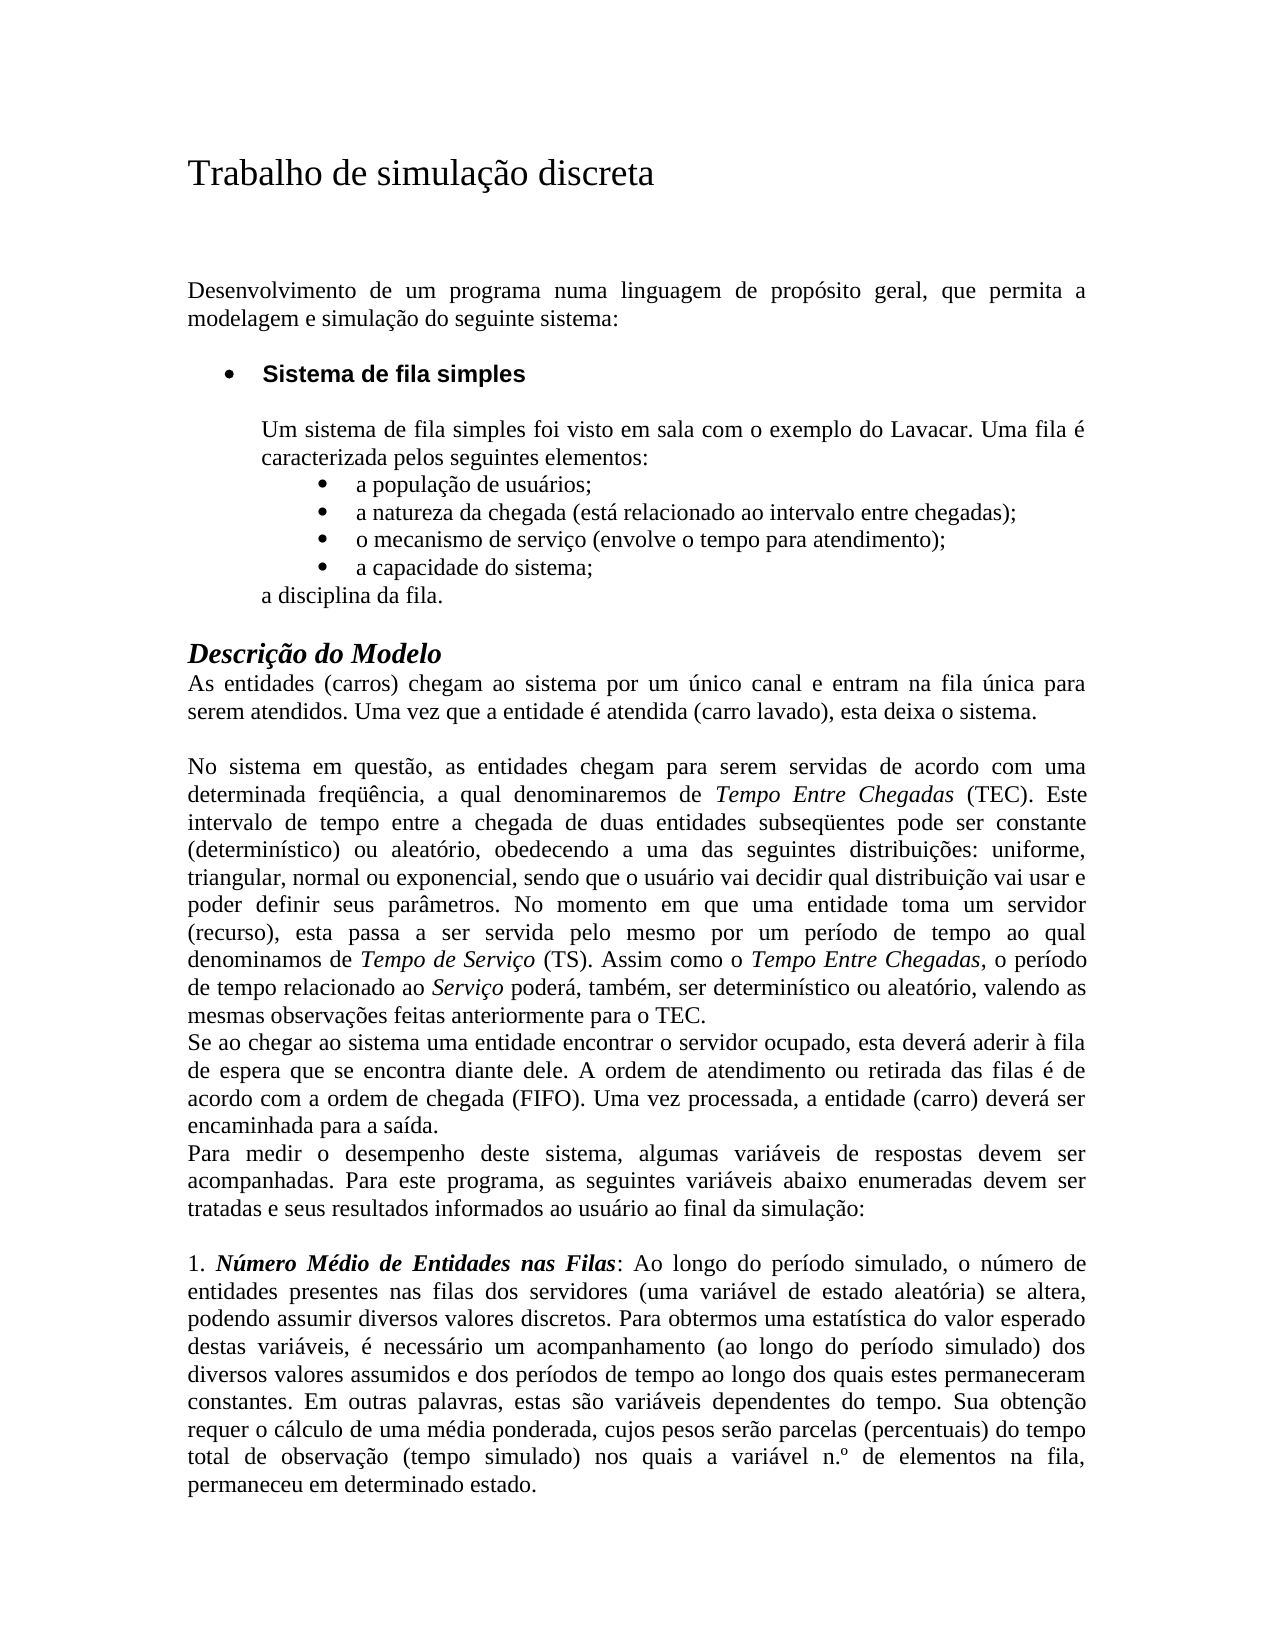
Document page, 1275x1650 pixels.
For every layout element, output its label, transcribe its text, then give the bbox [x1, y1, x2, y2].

text Se ao chegar ao sistema uma entidade encontrar o servidor ocupado, esta deverá aderir à fila de espera que se encontra diante dele. A ordem de atendimento ou retirada das filas é de acordo com a ordem de chegada (FIFO). Uma vez processada, a entidade (carro) deverá ser encaminhada para a saída. [187, 1028, 1087, 1139]
text No sistema em questão, as entidades chegam para serem servidas de acordo com uma determinada freqüência, a qual denominaremos de Tempo Entre Chegadas (TEC). Este intervalo de tempo entre a chegada de duas entidades subseqüentes pode ser constante (determinístico) ou aleatório, obedecendo a uma das seguintes distribuições: uniforme, triangular, normal ou exponencial, sendo que o usuário vai decidir qual distribuição vai usar e poder definir seus parâmetros. No momento em que uma entidade toma um servidor (recurso), esta passa a ser servida pelo mesmo por um período de tempo ao qual denominamos de Tempo de Serviço (TS). Assim como o Tempo Entre Chegadas, o período de tempo relacionado ao Serviço poderá, também, ser determinístico ou aleatório, valendo as mesmas observações feitas anteriormente para o TEC. [187, 752, 1087, 1028]
list a natureza da chegada (está relacionado ao intervalo entre chegadas); [318, 498, 1087, 526]
text Desenvolvimento de um programa numa linguagem de propósito geral, que permita a modelagem e simulação do seguinte sistema: [187, 276, 1087, 331]
text As entidades (carros) chegam ao sistema por um único canal e entram na fila única para serem atendidos. Uma vez que a entidade é atendida (carro lavado), esta deixa o sistema. [187, 669, 1087, 725]
text Para medir o desempenho deste sistema, algumas variáveis de respostas devem ser acompanhadas. Para este programa, as seguintes variáveis abaixo enumeradas devem ser tratadas e seus resultados informados ao usuário ao final da simulação: [187, 1139, 1087, 1222]
text Trabalho de simulação discreta [187, 150, 1087, 193]
list a população de usuários; [318, 470, 1087, 498]
list a capacidade do sistema; [318, 553, 1087, 581]
list o mecanismo de serviço (envolve o tempo para atendimento); [318, 526, 1087, 553]
text Descrição do Modelo [187, 636, 1087, 669]
list Sistema de fila simples [225, 360, 1087, 387]
text Um sistema de fila simples foi visto em sala com o exemplo do Lavacar. Uma fila é caracterizada pelos seguintes elementos: [261, 415, 1087, 470]
text 1. Número Médio de Entidades nas Filas: Ao longo do período simulado, o número de entidades presentes nas filas dos servidores (uma variável de estado aleatória) se altera, podendo assumir diversos valores discretos. Para obtermos uma estatística do valor esperado destas variáveis, é necessário um acompanhamento (ao longo do período simulado) dos diversos valores assumidos e dos períodos de tempo ao longo dos quais estes permaneceram constantes. Em outras palavras, estas são variáveis dependentes do tempo. Sua obtenção requer o cálculo de uma média ponderada, cujos pesos serão parcelas (percentuais) do tempo total de observação (tempo simulado) nos quais a variável n.º de elementos na fila, permaneceu em determinado estado. [187, 1249, 1087, 1498]
text a disciplina da fila. [261, 581, 1087, 608]
